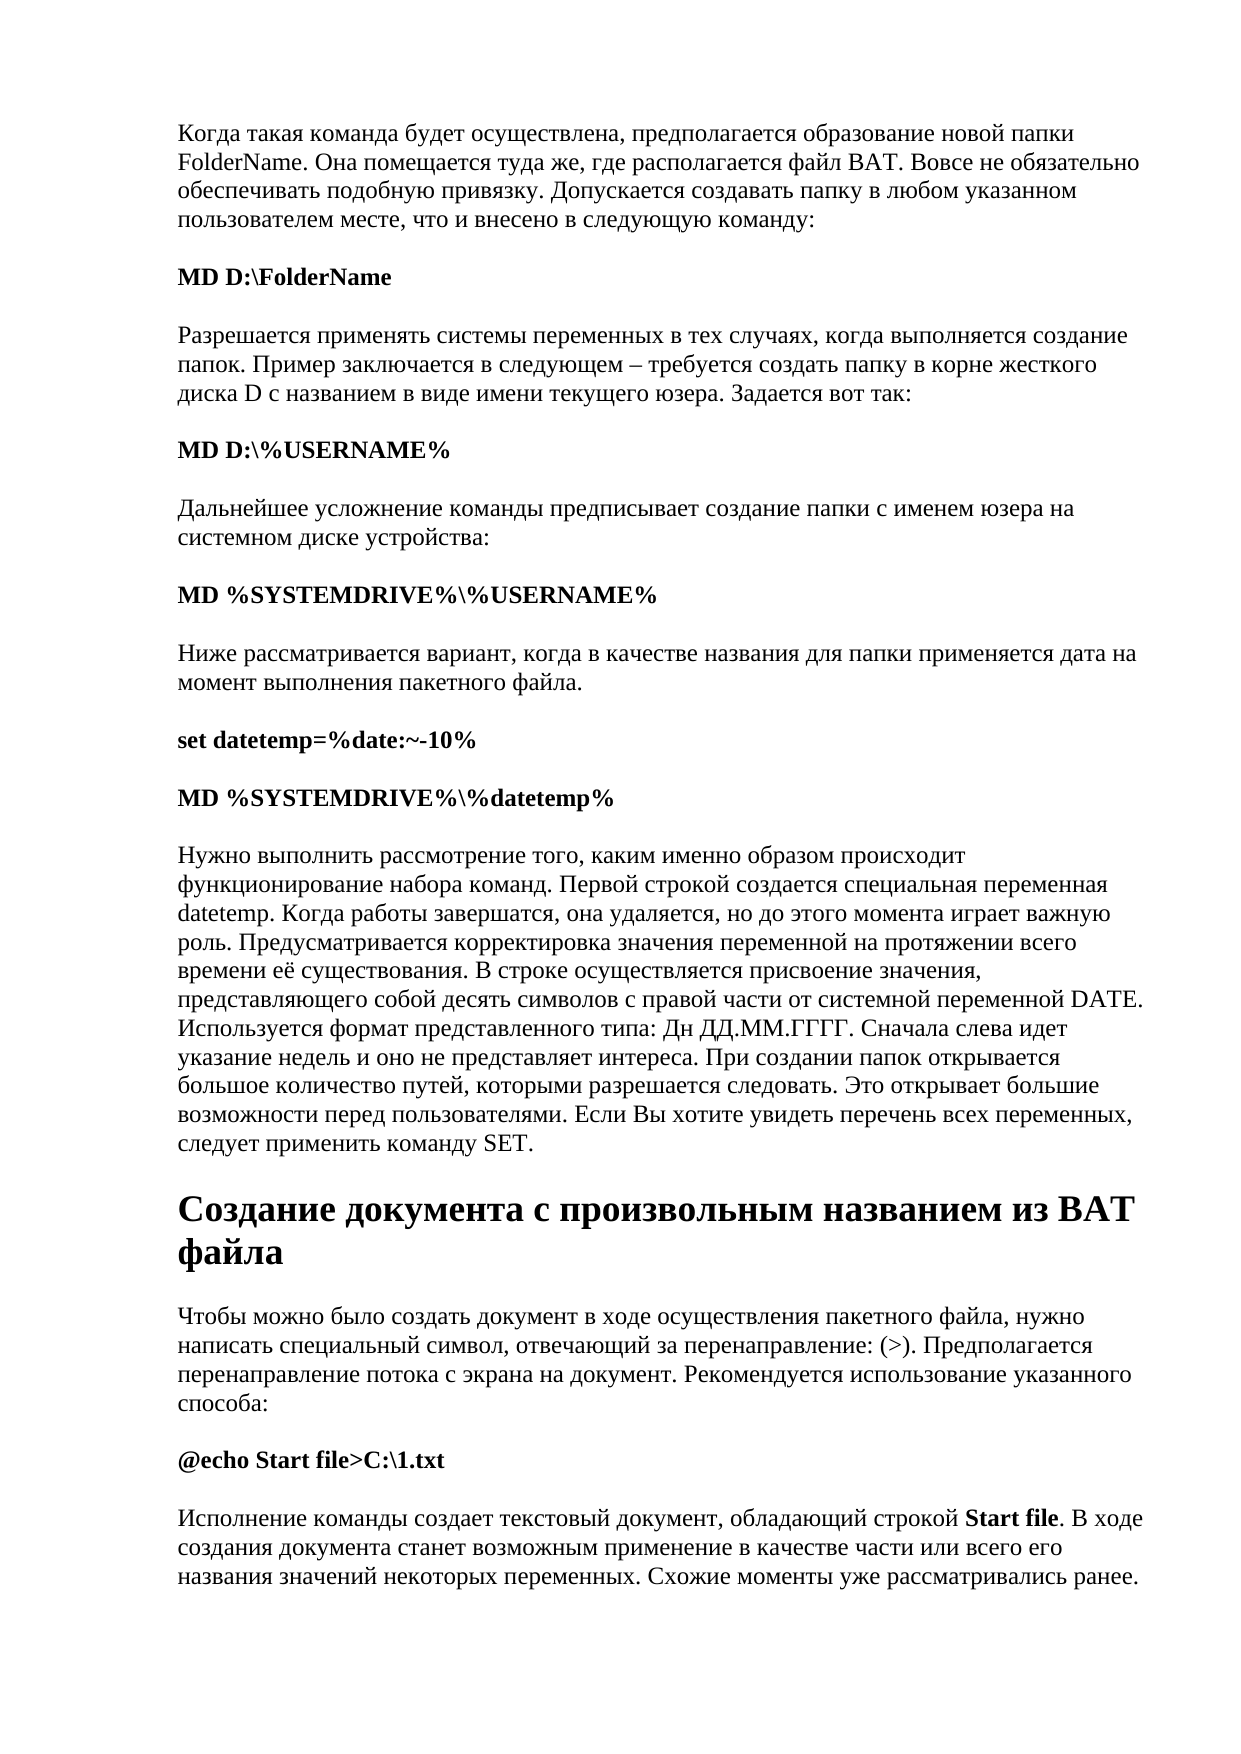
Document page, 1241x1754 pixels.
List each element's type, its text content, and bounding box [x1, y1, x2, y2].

text MD D:\%USERNAME% [177, 436, 1152, 464]
text Создание документа с произвольным названием из BAT файла [177, 1186, 1152, 1272]
text Когда такая команда будет осуществлена, предполагается образование новой папки FolderName. Она помещается туда же, где располагается файл BAT. Вовсе не обязательно обеспечивать подобную привязку. Допускается создавать папку в любом указанном пользователем месте, что и внесено в следующую команду: [177, 118, 1152, 233]
text @echo Start file>C:\1.txt [177, 1446, 1152, 1474]
text Нужно выполнить рассмотрение того, каким именно образом происходит функционирование набора команд. Первой строкой создается специальная переменная datetemp. Когда работы завершатся, она удаляется, но до этого момента играет важную роль. Предусматривается корректировка значения переменной на протяжении всего времени её существования. В строке осуществляется присвоение значения, представляющего собой десять символов с правой части от системной переменной DATE. Используется формат представленного типа: Дн ДД.ММ.ГГГГ. Сначала слева идет указание недель и оно не представляет интереса. При создании папок открывается большое количество путей, которыми разрешается следовать. Это открывает большие возможности перед пользователями. Если Вы хотите увидеть перечень всех переменных, следует применить команду SET. [177, 841, 1152, 1157]
text Ниже рассматривается вариант, когда в качестве названия для папки применяется дата на момент выполнения пакетного файла. [177, 638, 1152, 696]
text set datetemp=%date:~-10% [177, 725, 1152, 753]
text MD D:\FolderName [177, 262, 1152, 291]
text Чтобы можно было создать документ в ходе осуществления пакетного файла, нужно написать специальный символ, отвечающий за перенаправление: (>). Предполагается перенаправление потока с экрана на документ. Рекомендуется использование указанного способа: [177, 1301, 1152, 1416]
text Дальнейшее усложнение команды предписывает создание папки с именем юзера на системном диске устройства: [177, 493, 1152, 551]
text MD %SYSTEMDRIVE%\%datetemp% [177, 783, 1152, 811]
text MD %SYSTEMDRIVE%\%USERNAME% [177, 580, 1152, 609]
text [177, 1503, 1152, 1590]
text Разрешается применять системы переменных в тех случаях, когда выполняется создание папок. Пример заключается в следующем – требуется создать папку в корне жесткого диска D с названием в виде имени текущего юзера. Задается вот так: [177, 320, 1152, 406]
